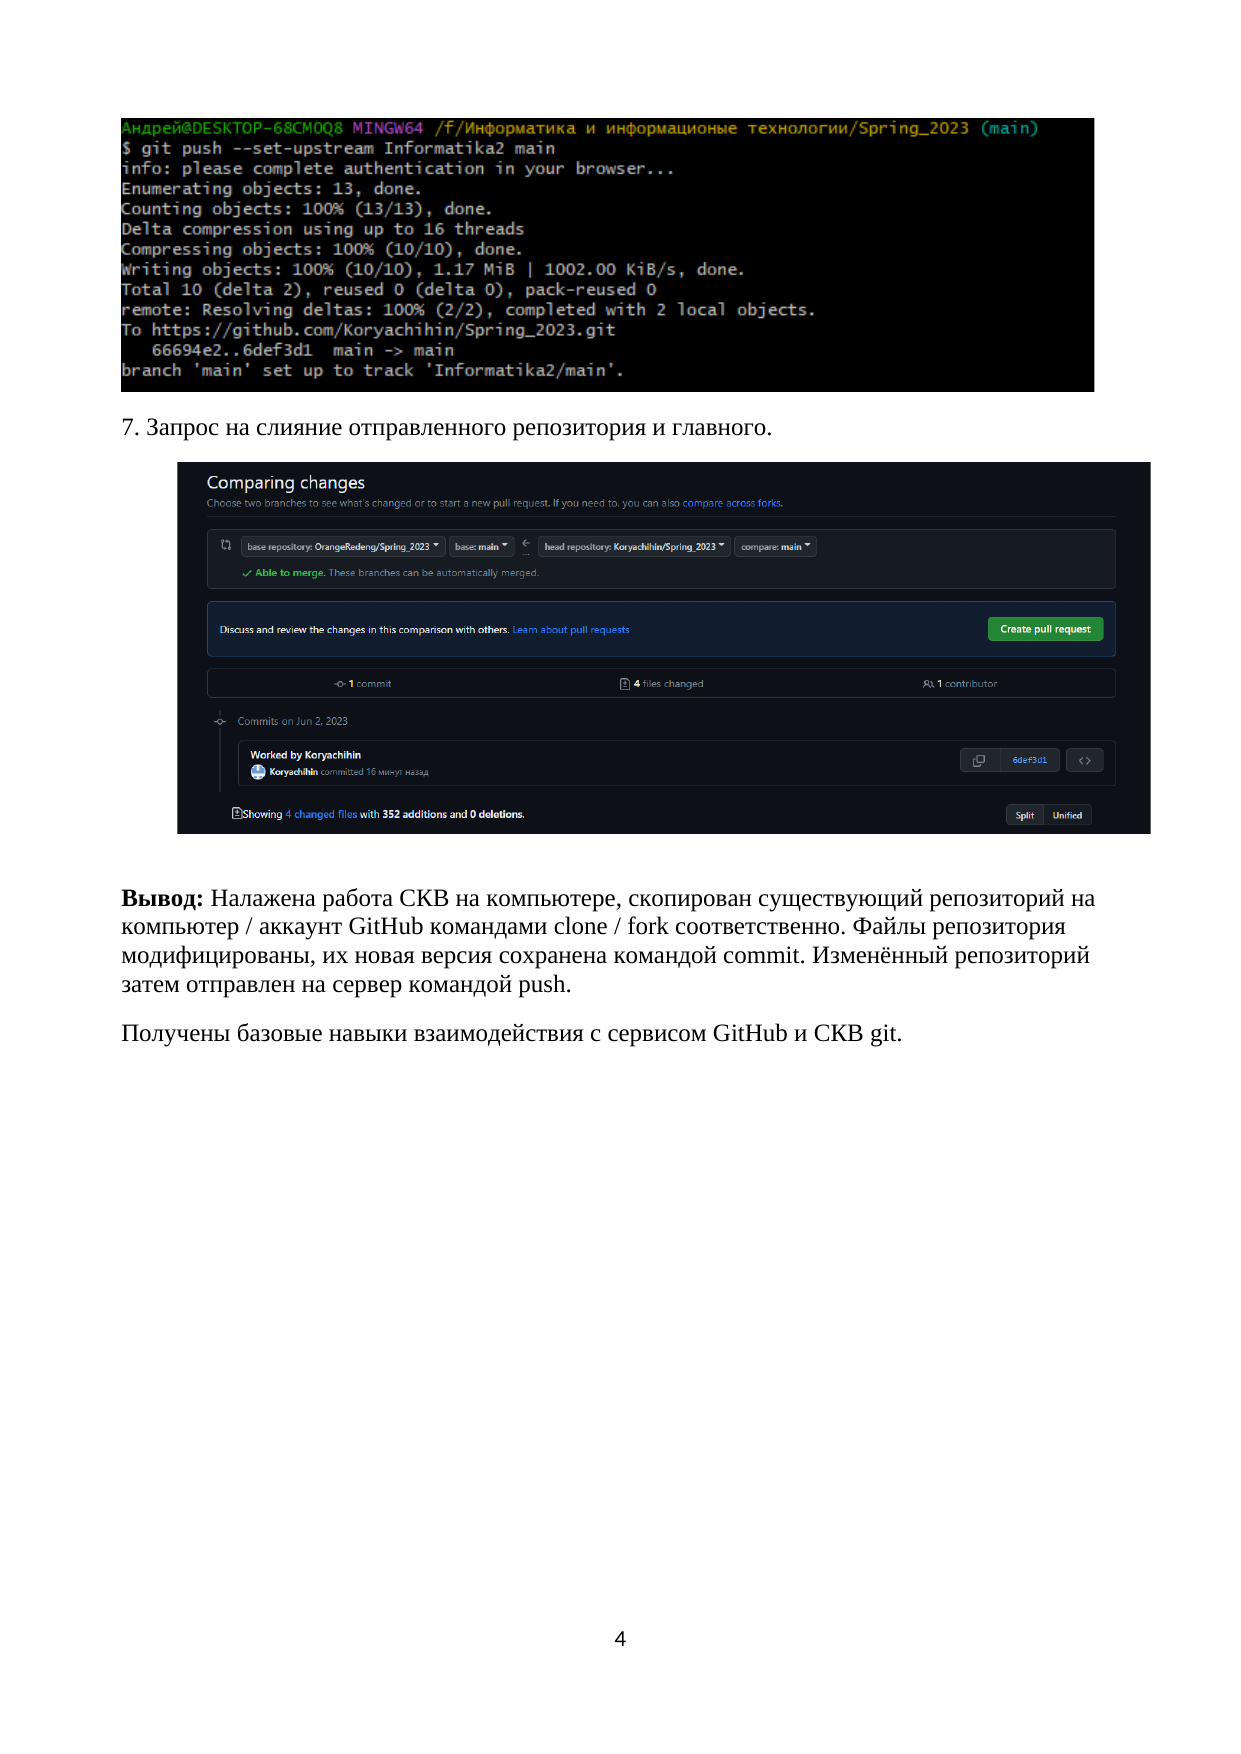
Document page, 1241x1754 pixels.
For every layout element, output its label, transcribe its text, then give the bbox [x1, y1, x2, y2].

text Получены базовые навыки взаимодействия с сервисом GitHub и СКВ git. [121, 1018, 1152, 1047]
text 7. Запрос на слияние отправленного репозитория и главного. [121, 412, 1152, 441]
text Вывод: Налажена работа СКВ на компьютере, скопирован существующий репозиторий на компьютер / аккаунт GitHub командами clone / fork соответственно. Файлы репозитория модифицированы, их новая версия сохранена командой commit. Изменённый репозиторий затем отправлен на сервер командой push. [121, 883, 1152, 998]
picture [121, 118, 1095, 392]
picture [177, 462, 1151, 834]
